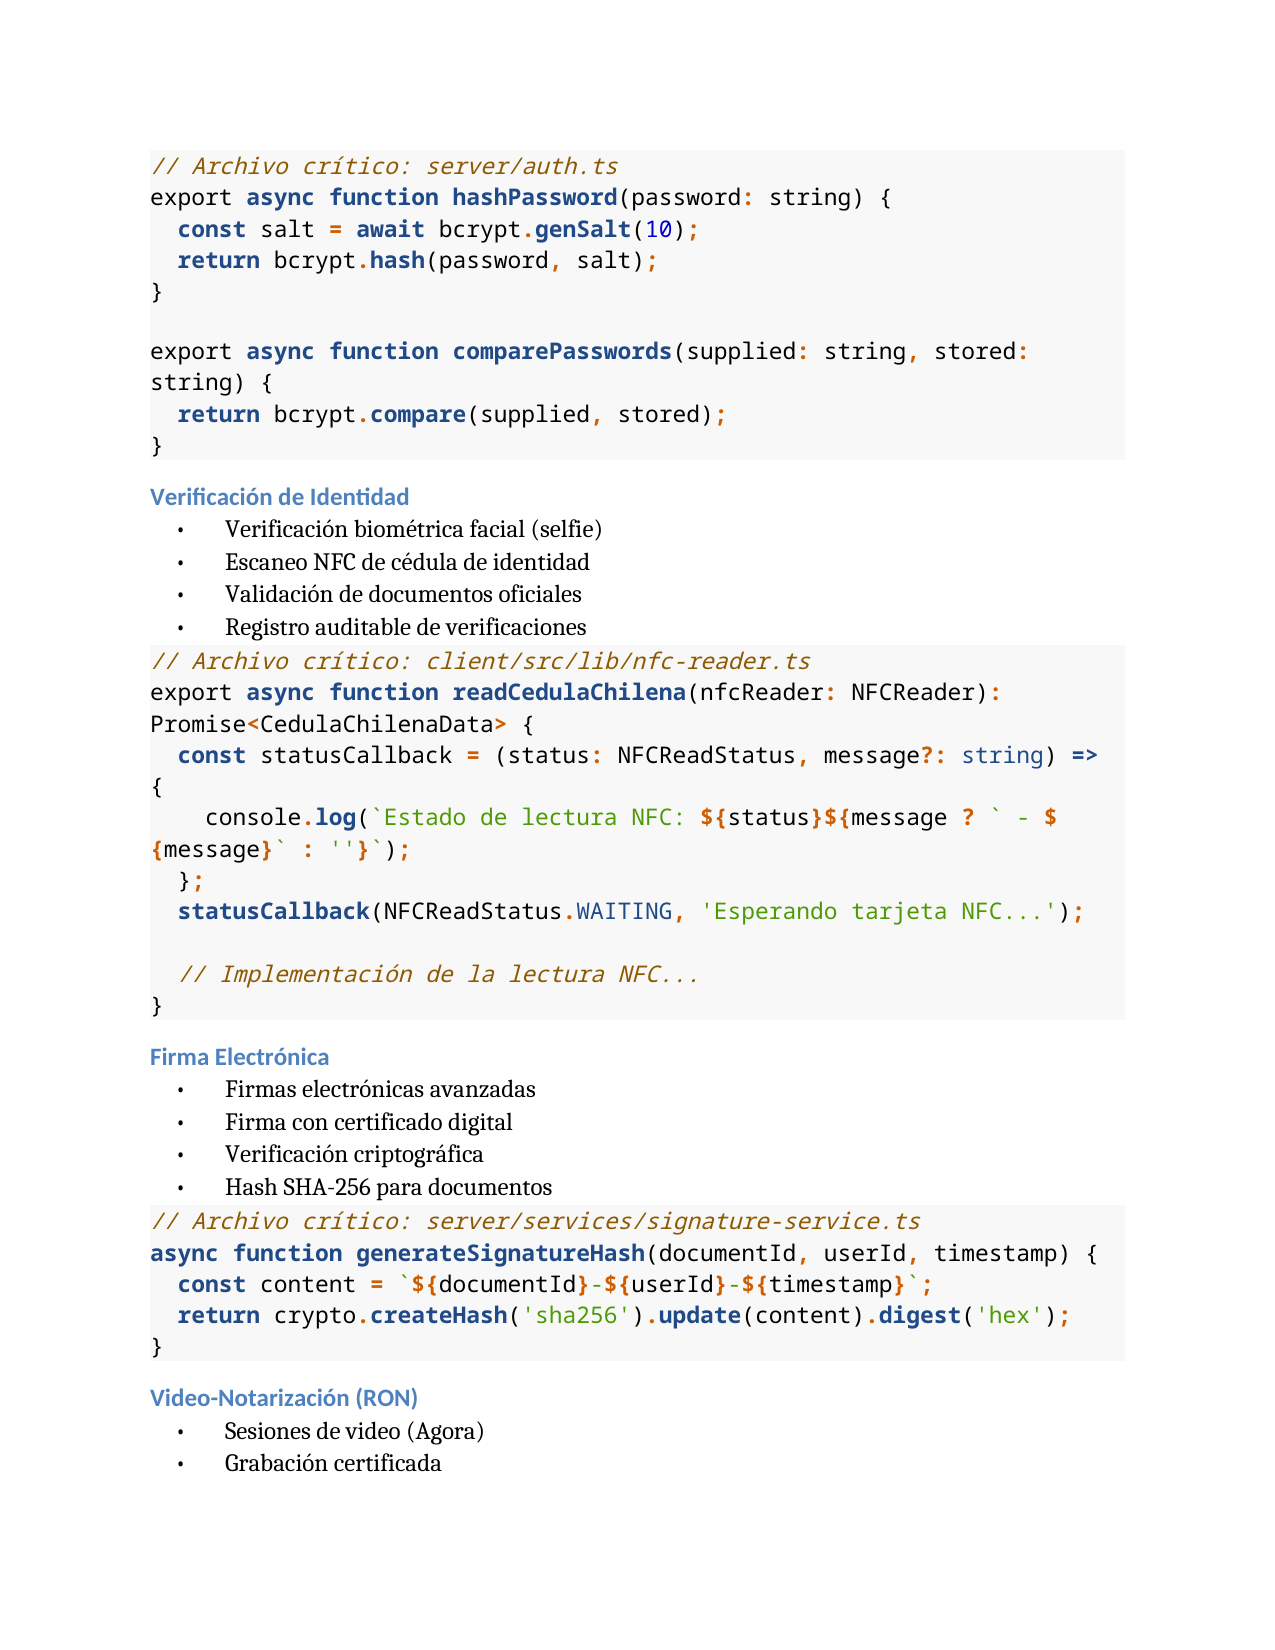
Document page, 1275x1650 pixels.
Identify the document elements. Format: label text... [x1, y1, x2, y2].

list Sesiones de video (Agora) [175, 1417, 1125, 1445]
text // Archivo crítico: server/auth.ts export async function hashPassword(password: string) { const salt = await bcrypt.genSalt(10); return bcrypt.hash(password, salt); } export async function comparePasswords(supplied: string, stored: string) { return bcrypt.compare(supplied, stored); } [150, 150, 1125, 460]
list Firma con certificado digital [175, 1108, 1125, 1136]
list Verificación criptográfica [175, 1140, 1125, 1169]
subtitle Video-Notarización (RON) [150, 1382, 1125, 1413]
list Firmas electrónicas avanzadas [175, 1075, 1125, 1104]
text // Archivo crítico: server/services/signature-service.ts async function generateSignatureHash(documentId, userId, timestamp) { const content = `${documentId}-${userId}-${timestamp}`; return crypto.createHash('sha256').update(content).digest('hex'); } [164, 1205, 1125, 1361]
list Hash SHA-256 para documentos [175, 1173, 1125, 1201]
list Verificación biométrica facial (selfie) [175, 515, 1125, 544]
list Registro auditable de verificaciones [175, 613, 1125, 641]
subtitle Firma Electrónica [150, 1041, 1125, 1071]
list Escaneo NFC de cédula de identidad [175, 548, 1125, 576]
list Grabación certificada [175, 1449, 1125, 1478]
list Validación de documentos oficiales [175, 580, 1125, 609]
subtitle Verificación de Identidad [150, 481, 1125, 511]
text // Archivo crítico: client/src/lib/nfc-reader.ts export async function readCedulaChilena(nfcReader: NFCReader): Promise<CedulaChilenaData> { const statusCallback = (status: NFCReadStatus, message?: string) => { console.log(`Estado de lectura NFC: ${status}${message ? ` - ${message}` : ''}`); }; statusCallback(NFCReadStatus.WAITING, 'Esperando tarjeta NFC...'); // Implementación de la lectura NFC... } [150, 645, 1125, 1020]
